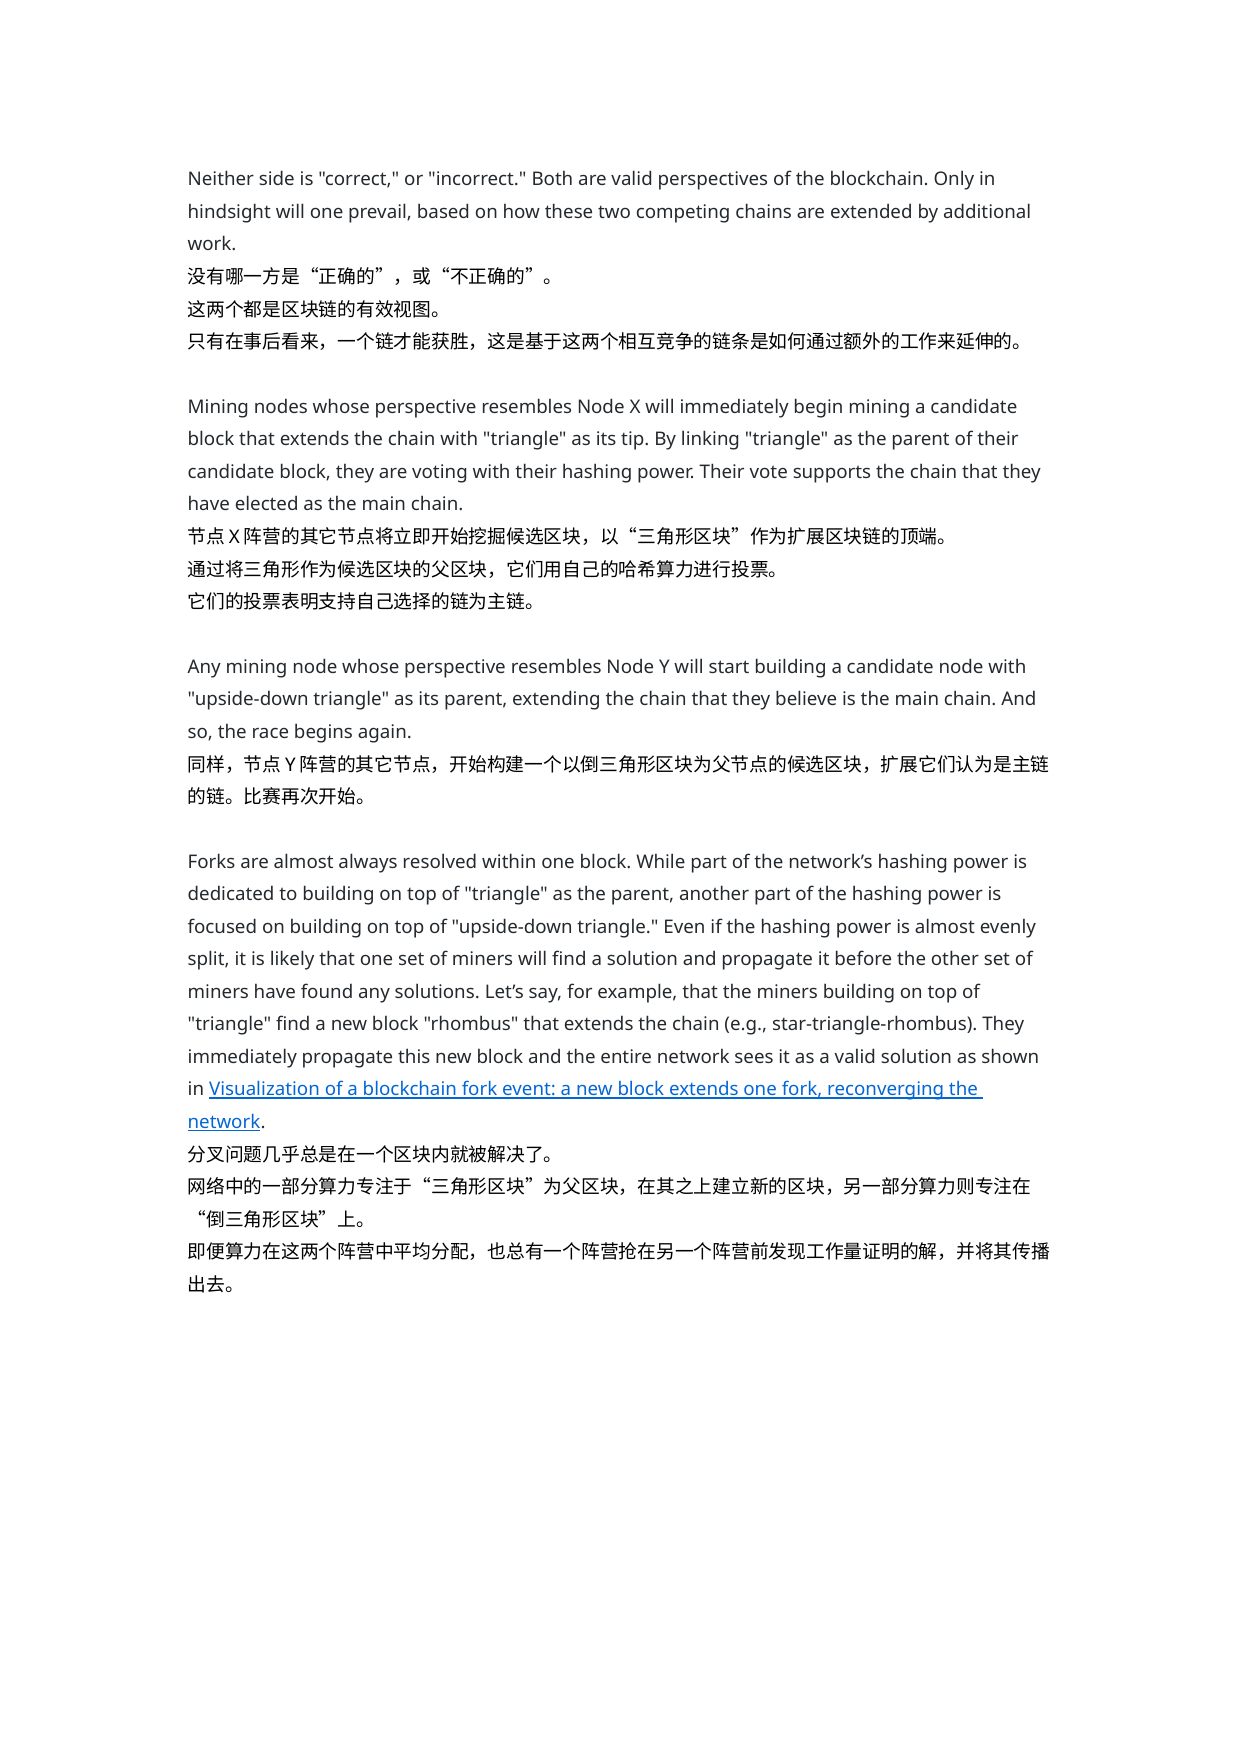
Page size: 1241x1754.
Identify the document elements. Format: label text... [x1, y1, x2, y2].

text 节点X阵营的其它节点将立即开始挖掘候选区块，以“三角形区块”作为扩展区块链的顶端。 [187, 519, 1053, 552]
text 没有哪一方是“正确的”，或“不正确的”。 [187, 259, 1053, 292]
text Any mining node whose perspective resembles Node Y will start building a candidate node with "upside-down triangle" as its parent, extending the chain that they believe is the main chain. And so, the race begins again. [187, 649, 1053, 747]
text 即便算力在这两个阵营中平均分配，也总有一个阵营抢在另一个阵营前发现工作量证明的解，并将其传播出去。 [187, 1234, 1053, 1299]
text 只有在事后看来，一个链才能获胜，这是基于这两个相互竞争的链条是如何通过额外的工作来延伸的。 [187, 324, 1053, 357]
text 分叉问题几乎总是在一个区块内就被解决了。 [187, 1137, 1053, 1169]
text 同样，节点Y阵营的其它节点，开始构建一个以倒三角形区块为父节点的候选区块，扩展它们认为是主链的链。比赛再次开始。 [187, 747, 1053, 812]
text Neither side is "correct," or "incorrect." Both are valid perspectives of the blockchain. Only in hindsight will one prevail, based on how these two competing chains are extended by additional work. [187, 162, 1053, 259]
text 它们的投票表明支持自己选择的链为主链。 [187, 584, 1053, 617]
text Forks are almost always resolved within one block. While part of the network’s hashing power is dedicated to building on top of "triangle" as the parent, another part of the hashing power is focused on building on top of "upside-down triangle." Even if the hashing power is almost evenly split, it is likely that one set of miners will find a solution and propagate it before the other set of miners have found any solutions. Let’s say, for example, that the miners building on top of "triangle" find a new block "rhombus" that extends the chain (e.g., star-triangle-rhombus). They immediately propagate this new block and the entire network sees it as a valid solution as shown in Visualization of a blockchain fork event: a new block extends one fork, reconverging the network. [187, 844, 1053, 1137]
text 通过将三角形作为候选区块的父区块，它们用自己的哈希算力进行投票。 [187, 552, 1053, 584]
text 这两个都是区块链的有效视图。 [187, 292, 1053, 324]
text Mining nodes whose perspective resembles Node X will immediately begin mining a candidate block that extends the chain with "triangle" as its tip. By linking "triangle" as the parent of their candidate block, they are voting with their hashing power. Their vote supports the chain that they have elected as the main chain. [187, 389, 1053, 519]
text 网络中的一部分算力专注于“三角形区块”为父区块，在其之上建立新的区块，另一部分算力则专注在“倒三角形区块”上。 [187, 1169, 1053, 1234]
